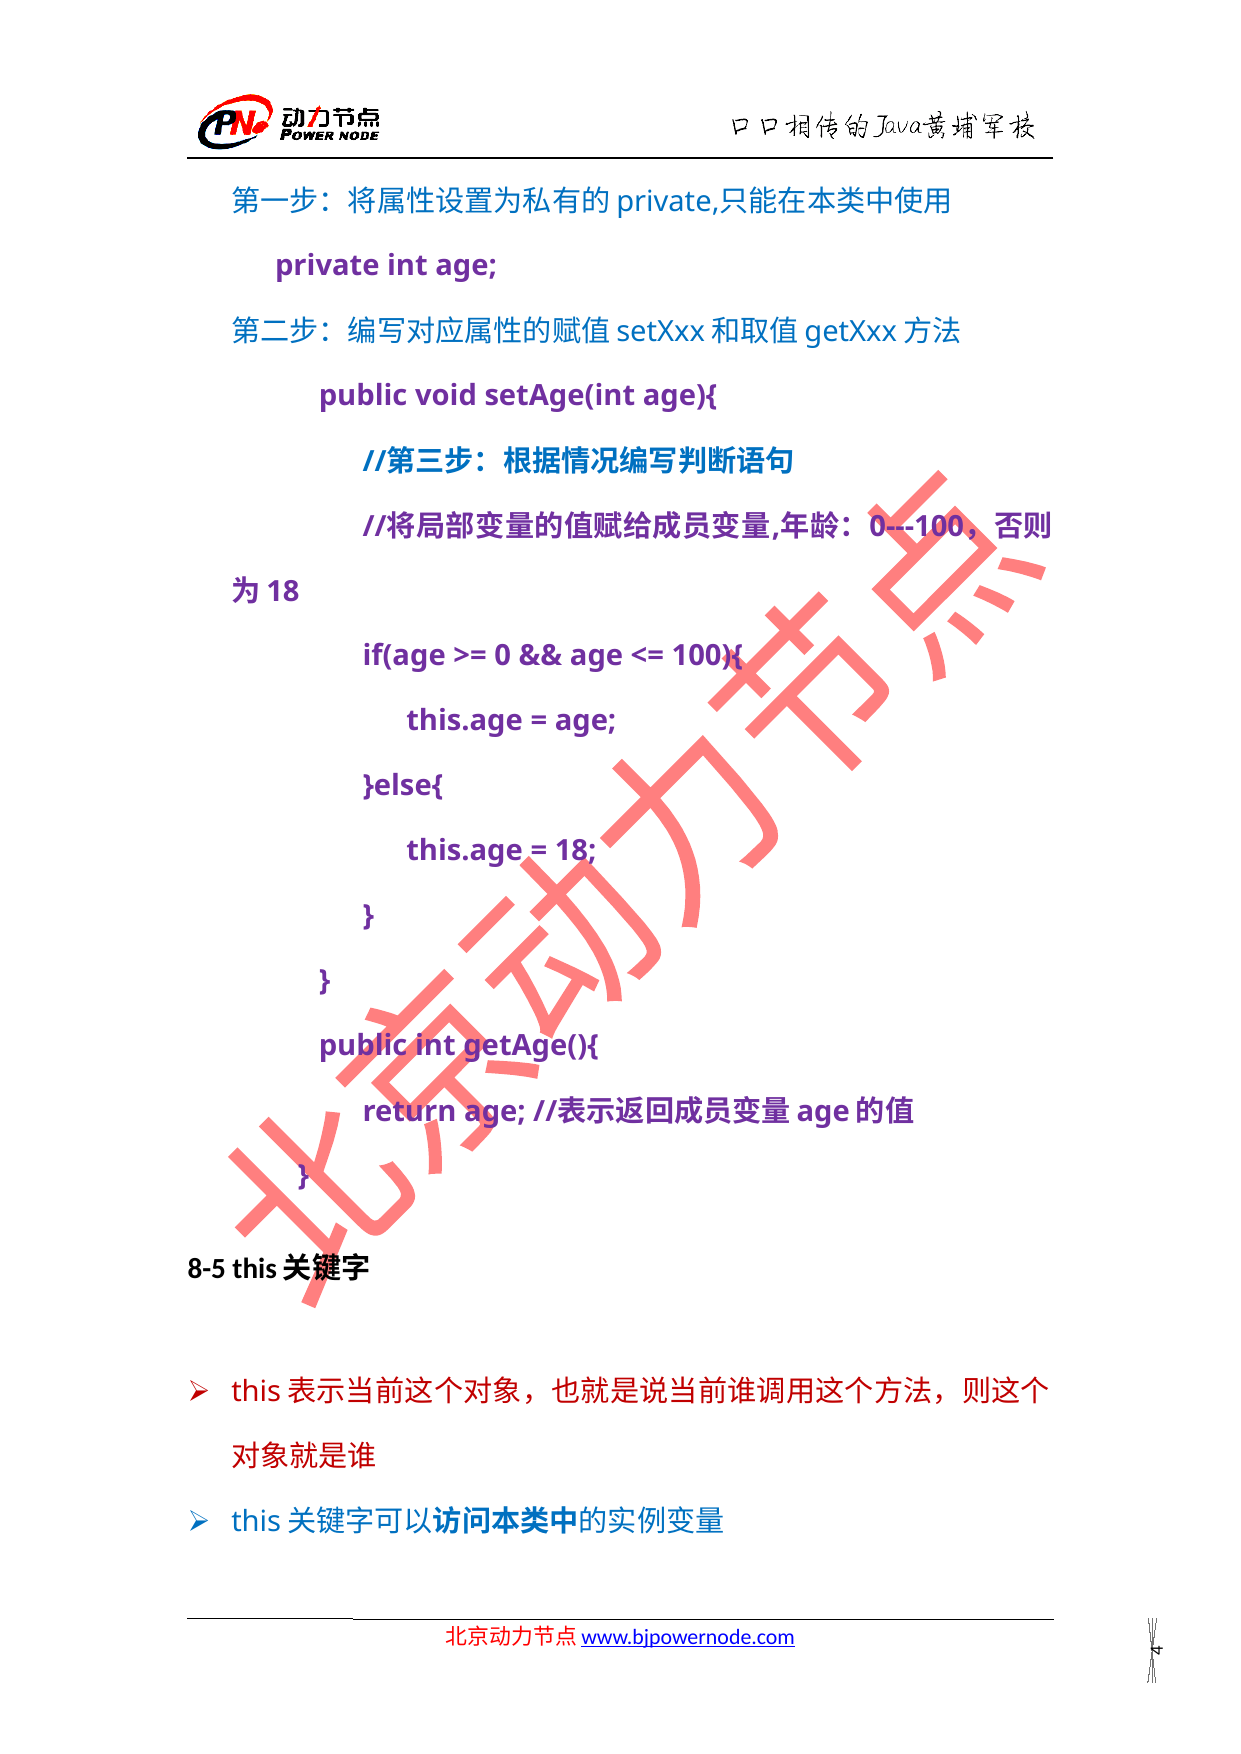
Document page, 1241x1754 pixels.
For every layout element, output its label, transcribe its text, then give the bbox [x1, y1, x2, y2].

list if(age >= 0 && age <= 100){ [231, 621, 1053, 686]
list } [231, 946, 1053, 1011]
list 第二步：编写对应属性的赋值setXxx和取值getXxx方法 [231, 296, 1053, 361]
list //第三步：根据情况编写判断语句 [231, 426, 1053, 491]
list this关键字可以访问本类中的实例变量 [187, 1486, 1053, 1551]
list }else{ [231, 751, 1053, 816]
list //将局部变量的值赋给成员变量,年龄：0---100，否则为18 [231, 491, 1053, 621]
subtitle 8-5 this关键字 [187, 1233, 1053, 1298]
list this.age = 18; [231, 816, 1053, 881]
list this表示当前这个对象，也就是说当前谁调用这个方法，则这个对象就是谁 [187, 1356, 1053, 1486]
list } [231, 1141, 1053, 1206]
picture [187, 88, 1053, 155]
list return age; //表示返回成员变量age的值 [231, 1076, 1053, 1141]
list public int getAge(){ [231, 1011, 1053, 1076]
list 第一步：将属性设置为私有的private,只能在本类中使用 [231, 166, 1053, 231]
list private int age; [231, 231, 1053, 296]
list } [231, 881, 1053, 946]
list public void setAge(int age){ [231, 361, 1053, 426]
list this.age = age; [231, 686, 1053, 751]
